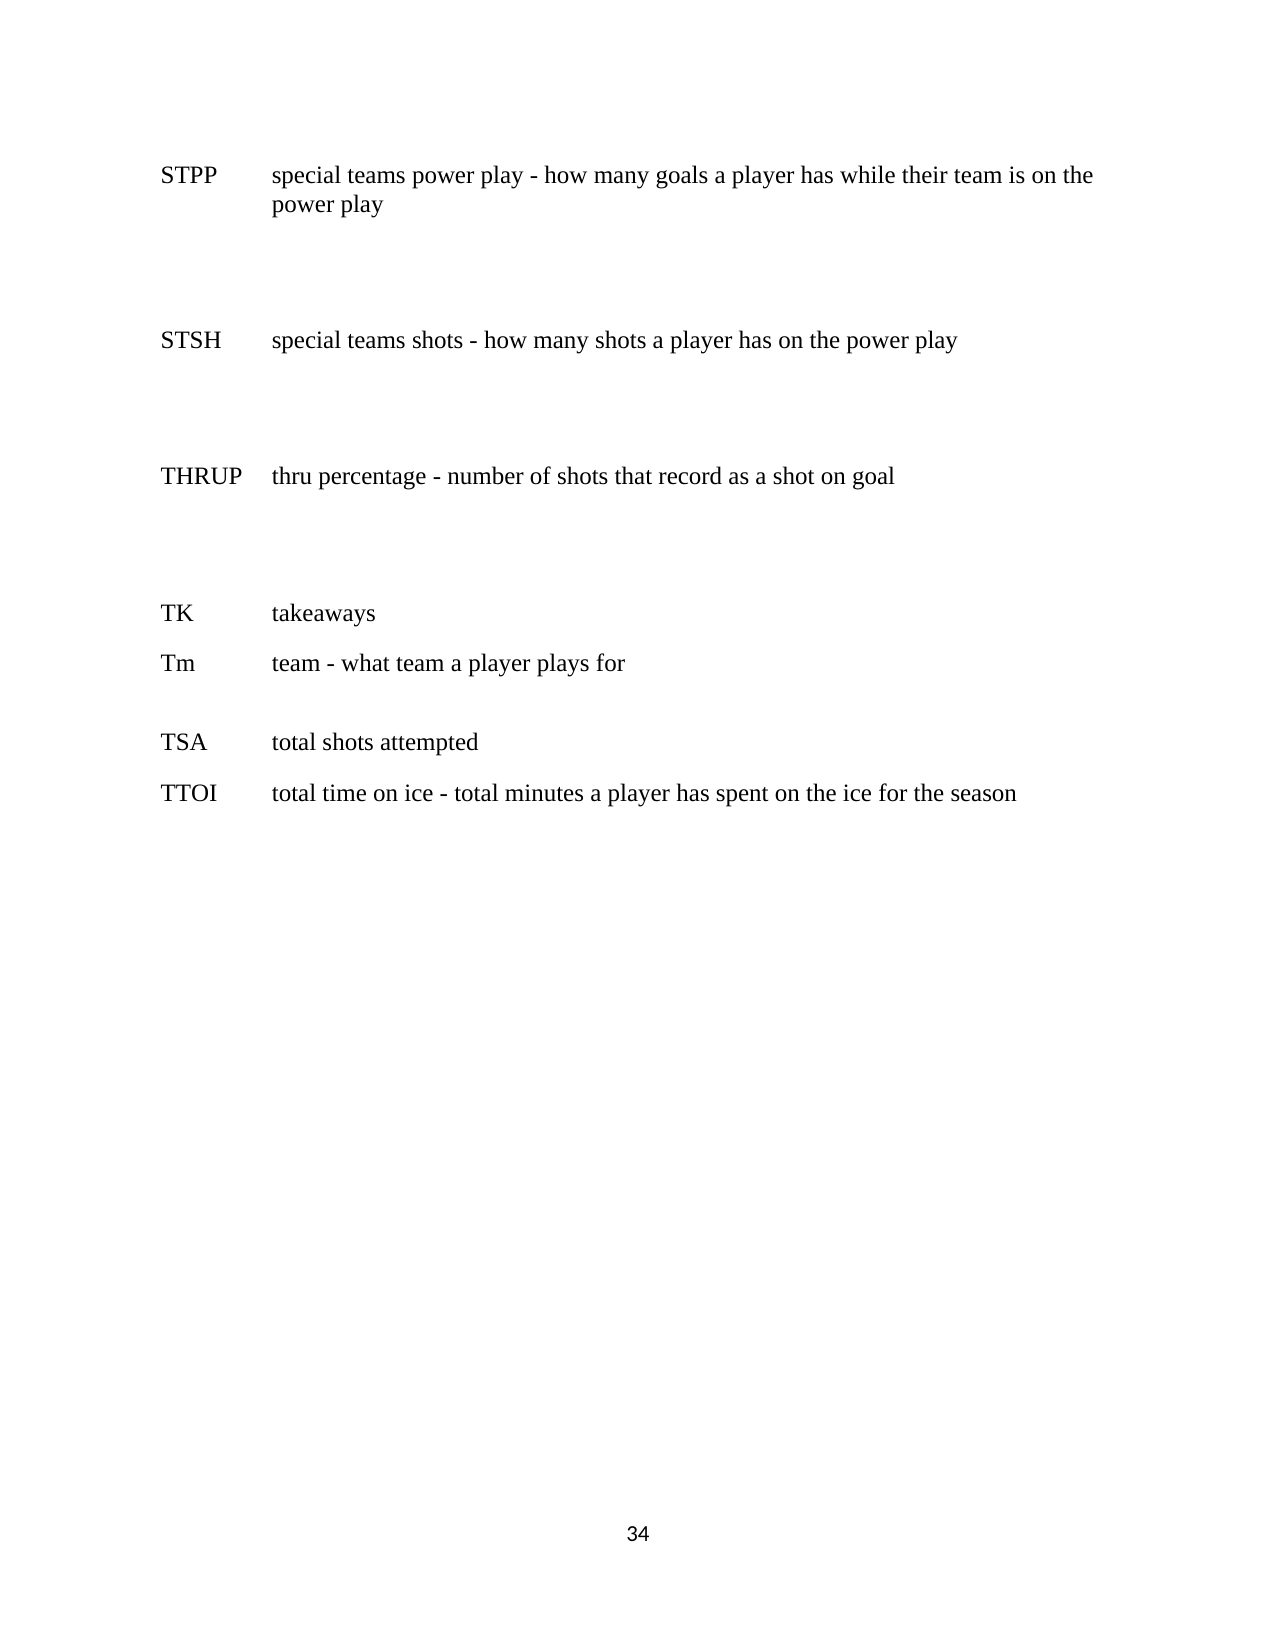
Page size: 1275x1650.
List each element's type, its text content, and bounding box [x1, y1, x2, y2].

table_cell TTOI [150, 767, 261, 904]
table_cell STPP [150, 150, 261, 314]
table_cell special teams shots - how many shots a player has on the power play [261, 315, 1125, 451]
table_cell STSH [150, 315, 261, 451]
table_cell TSA [150, 717, 261, 767]
table_cell team - what team a player plays for [261, 638, 1125, 717]
table_cell special teams power play - how many goals a player has while their team is on the power play [261, 150, 1125, 314]
table_cell THRUP [150, 451, 261, 587]
table_cell TK [150, 588, 261, 638]
table_cell thru percentage - number of shots that record as a shot on goal [261, 451, 1125, 587]
table_cell takeaways [261, 588, 1125, 638]
table_cell total shots attempted [261, 717, 1125, 767]
table_cell total time on ice - total minutes a player has spent on the ice for the season [261, 767, 1125, 904]
table_cell Tm [150, 638, 261, 717]
